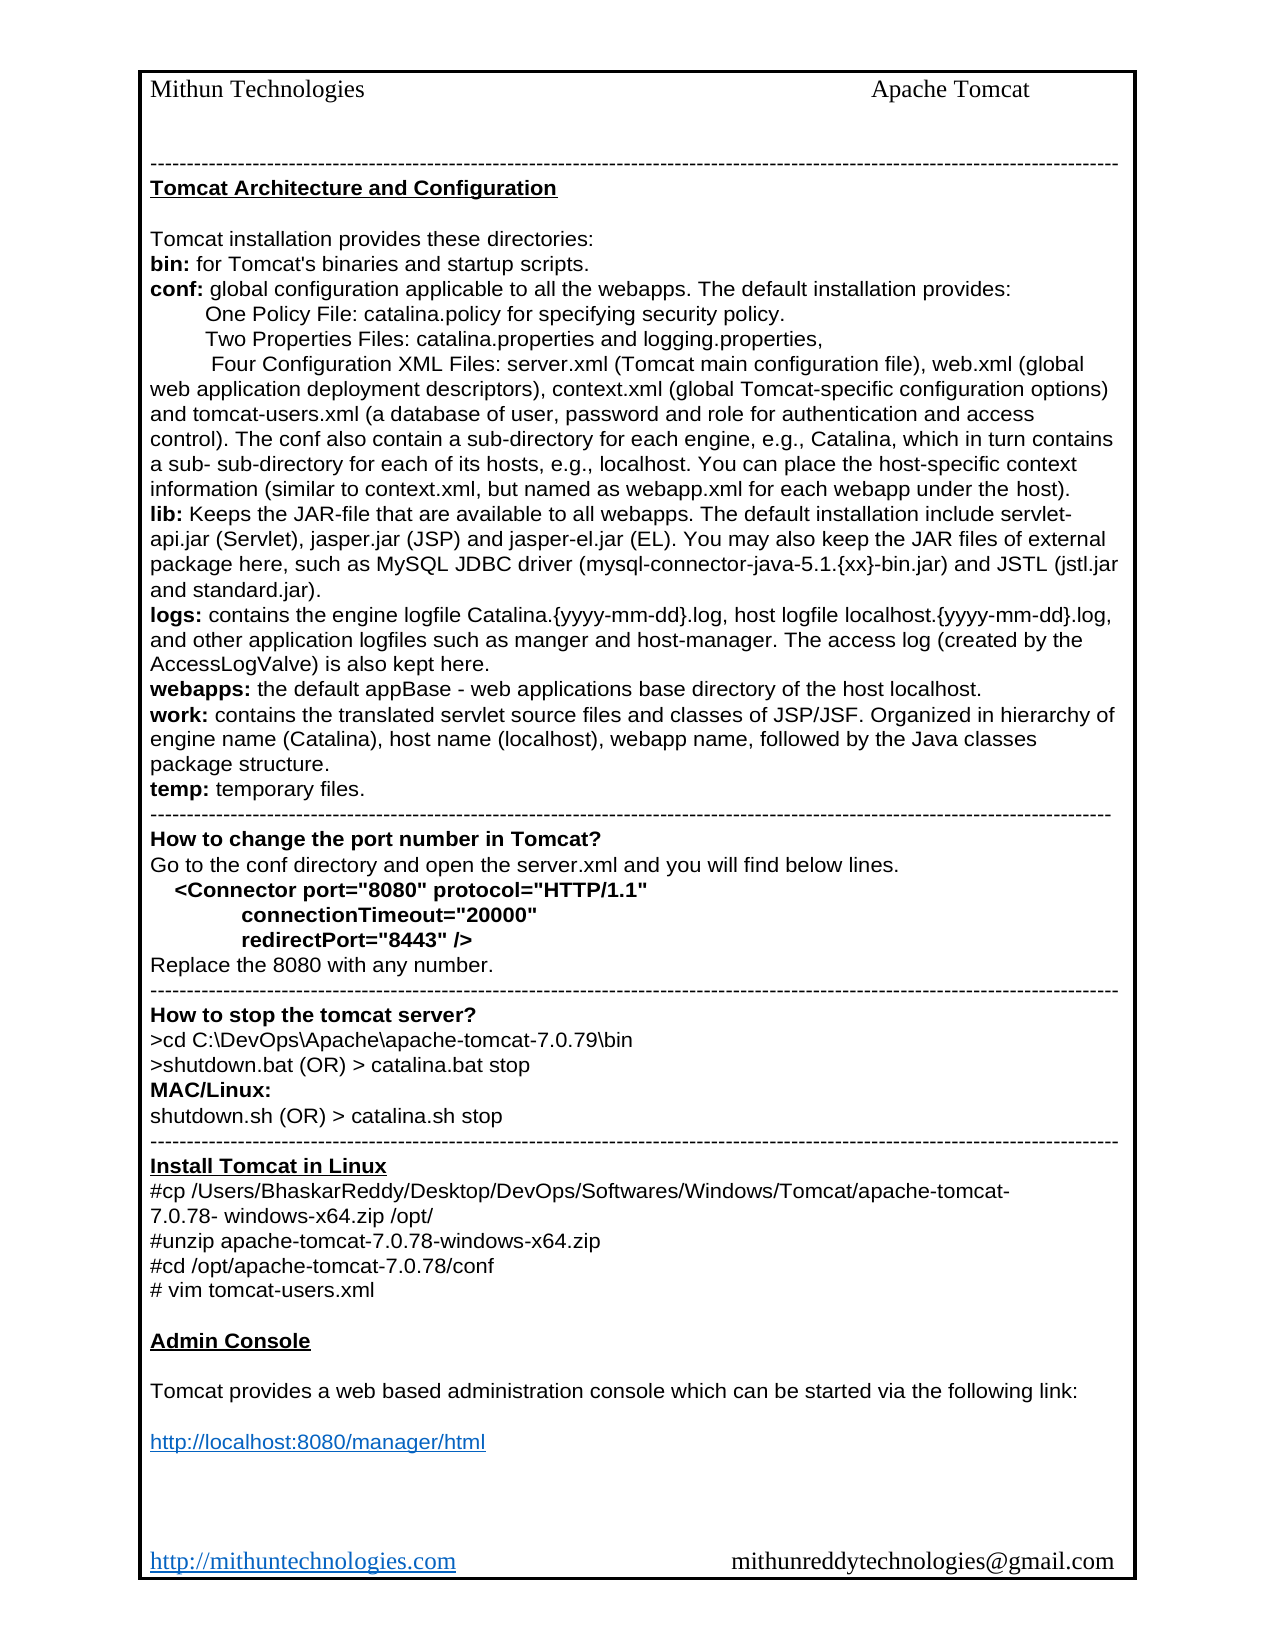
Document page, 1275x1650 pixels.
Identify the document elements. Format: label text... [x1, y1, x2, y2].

text ------------------------------------------------------------------------------------------------------------------------------------ [150, 802, 1135, 826]
text Tomcat provides a web based administration console which can be started via the following link: http://localhost:8080/manager/html [150, 1379, 1081, 1453]
text #cp /Users/BhaskarReddy/Desktop/DevOps/Softwares/Windows/Tomcat/apache-tomcat-7.0.78- windows-x64.zip /opt/ [150, 1179, 1079, 1228]
subtitle MAC/Linux: [150, 1078, 1135, 1102]
subtitle Tomcat Architecture and Configuration [150, 176, 1135, 200]
text shutdown.sh (OR) > catalina.sh stop [150, 1104, 1135, 1128]
text # vim tomcat-users.xml [150, 1279, 1135, 1302]
text conf: global configuration applicable to all the webapps. The default installation provides: One Policy File: catalina.policy for specifying security policy. [150, 277, 1014, 326]
text ------------------------------------------------------------------------------------------------------------------------------------- [150, 151, 1135, 175]
text lib: Keeps the JAR-file that are available to all webapps. The default installation include servlet- api.jar (Servlet), jasper.jar (JSP) and jasper-el.jar (EL). You may also keep the JAR files of external package here, such as MySQL JDBC driver (mysql-connector-java-5.1.{xx}-bin.jar) and JSTL (jstl.jar and standard.jar). [150, 502, 1121, 601]
text >shutdown.bat (OR) > catalina.bat stop [150, 1053, 1135, 1077]
text Replace the 8080 with any number. [150, 953, 1135, 977]
text webapps: the default appBase - web applications base directory of the host localhost. [150, 677, 1135, 701]
text temp: temporary files. [150, 777, 1135, 801]
text Four Configuration XML Files: server.xml (Tomcat main configuration file), web.xml (global web application deployment descriptors), context.xml (global Tomcat-specific configuration options) and tomcat-users.xml (a database of user, password and role for authentication and access control). The conf also contain a sub-directory for each engine, e.g., Catalina, which in turn contains a sub- sub-directory for each of its hosts, e.g., localhost. You can place the host-specific context information (similar to context.xml, but named as webapp.xml for each webapp under the host). [150, 351, 1121, 501]
text #unzip apache-tomcat-7.0.78-windows-x64.zip #cd /opt/apache-tomcat-7.0.78/conf [150, 1229, 603, 1278]
text >cd C:\DevOps\Apache\apache-tomcat-7.0.79\bin [150, 1028, 1135, 1052]
text ------------------------------------------------------------------------------------------------------------------------------------- [150, 1129, 1135, 1153]
subtitle How to change the port number in Tomcat? [150, 827, 1135, 851]
text work: contains the translated servlet source files and classes of JSP/JSF. Organized in hierarchy of engine name (Catalina), host name (localhost), webapp name, followed by the Java classes package structure. [150, 702, 1117, 776]
text Go to the conf directory and open the server.xml and you will find below lines. [150, 852, 1135, 876]
subtitle Admin Console [150, 1328, 1135, 1352]
text bin: for Tomcat's binaries and startup scripts. [150, 252, 1135, 276]
subtitle Install Tomcat in Linux [150, 1154, 1135, 1178]
text Tomcat installation provides these directories: [150, 227, 1135, 251]
subtitle Mithun Technologies Apache Tomcat [150, 74, 1135, 103]
subtitle <Connector port="8080" protocol="HTTP/1.1" connectionTimeout="20000" redirectPort="8443" /> [174, 877, 650, 952]
text Two Properties Files: catalina.properties and logging.properties, [205, 326, 1135, 350]
text logs: contains the engine logfile Catalina.{yyyy-mm-dd}.log, host logfile localhost.{yyyy-mm-dd}.log, and other application logfiles such as manger and host-manager. The access log (created by the AccessLogValve) is also kept here. [150, 603, 1115, 676]
subtitle How to stop the tomcat server? [150, 1003, 1135, 1027]
text ------------------------------------------------------------------------------------------------------------------------------------- [150, 978, 1135, 1002]
